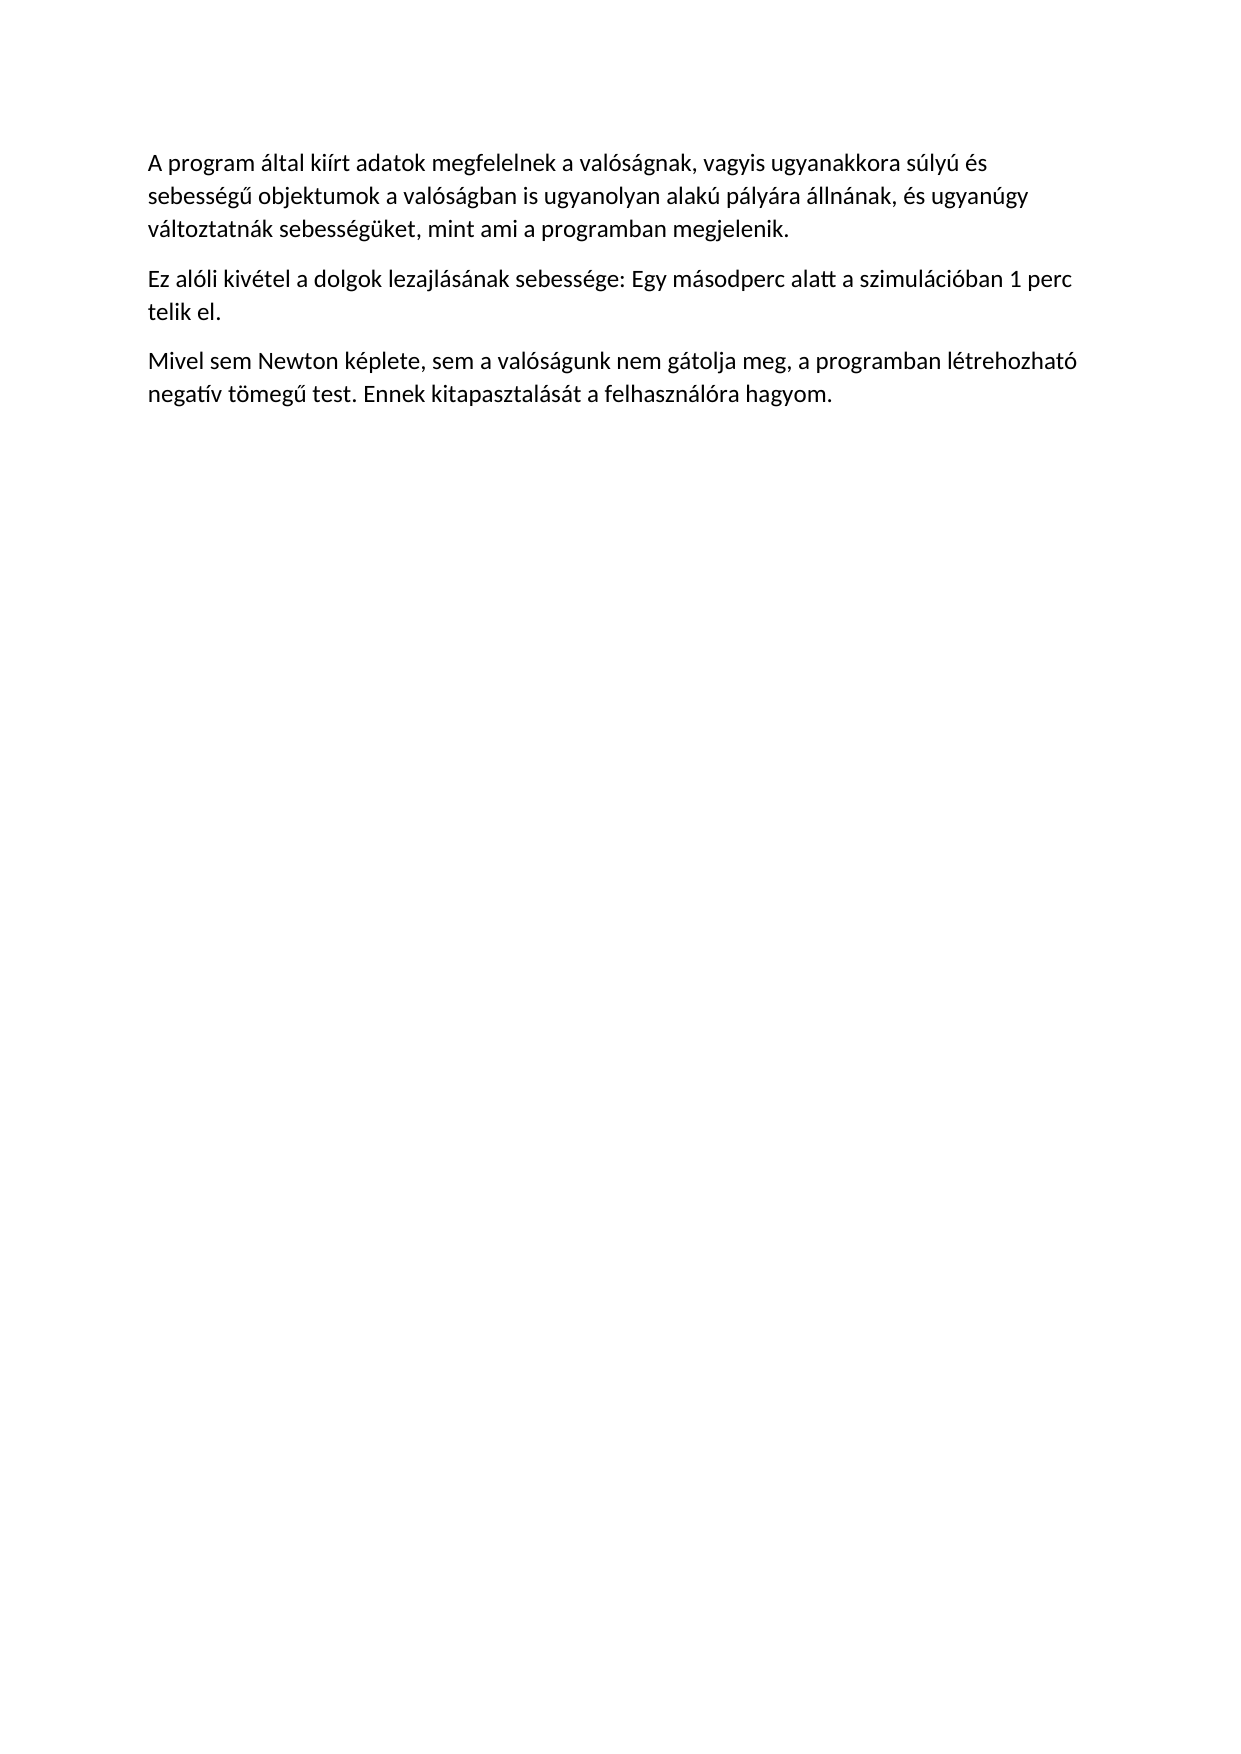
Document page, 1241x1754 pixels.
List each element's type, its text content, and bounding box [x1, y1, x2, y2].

text A program által kiírt adatok megfelelnek a valóságnak, vagyis ugyanakkora súlyú és sebességű objektumok a valóságban is ugyanolyan alakú pályára állnának, és ugyanúgy változtatnák sebességüket, mint ami a programban megjelenik. [148, 148, 1093, 244]
text Mivel sem Newton képlete, sem a valóságunk nem gátolja meg, a programban létrehozható negatív tömegű test. Ennek kitapasztalását a felhasználóra hagyom. [148, 346, 1093, 409]
text Ez alóli kivétel a dolgok lezajlásának sebessége: Egy másodperc alatt a szimulációban 1 perc telik el. [148, 263, 1093, 326]
